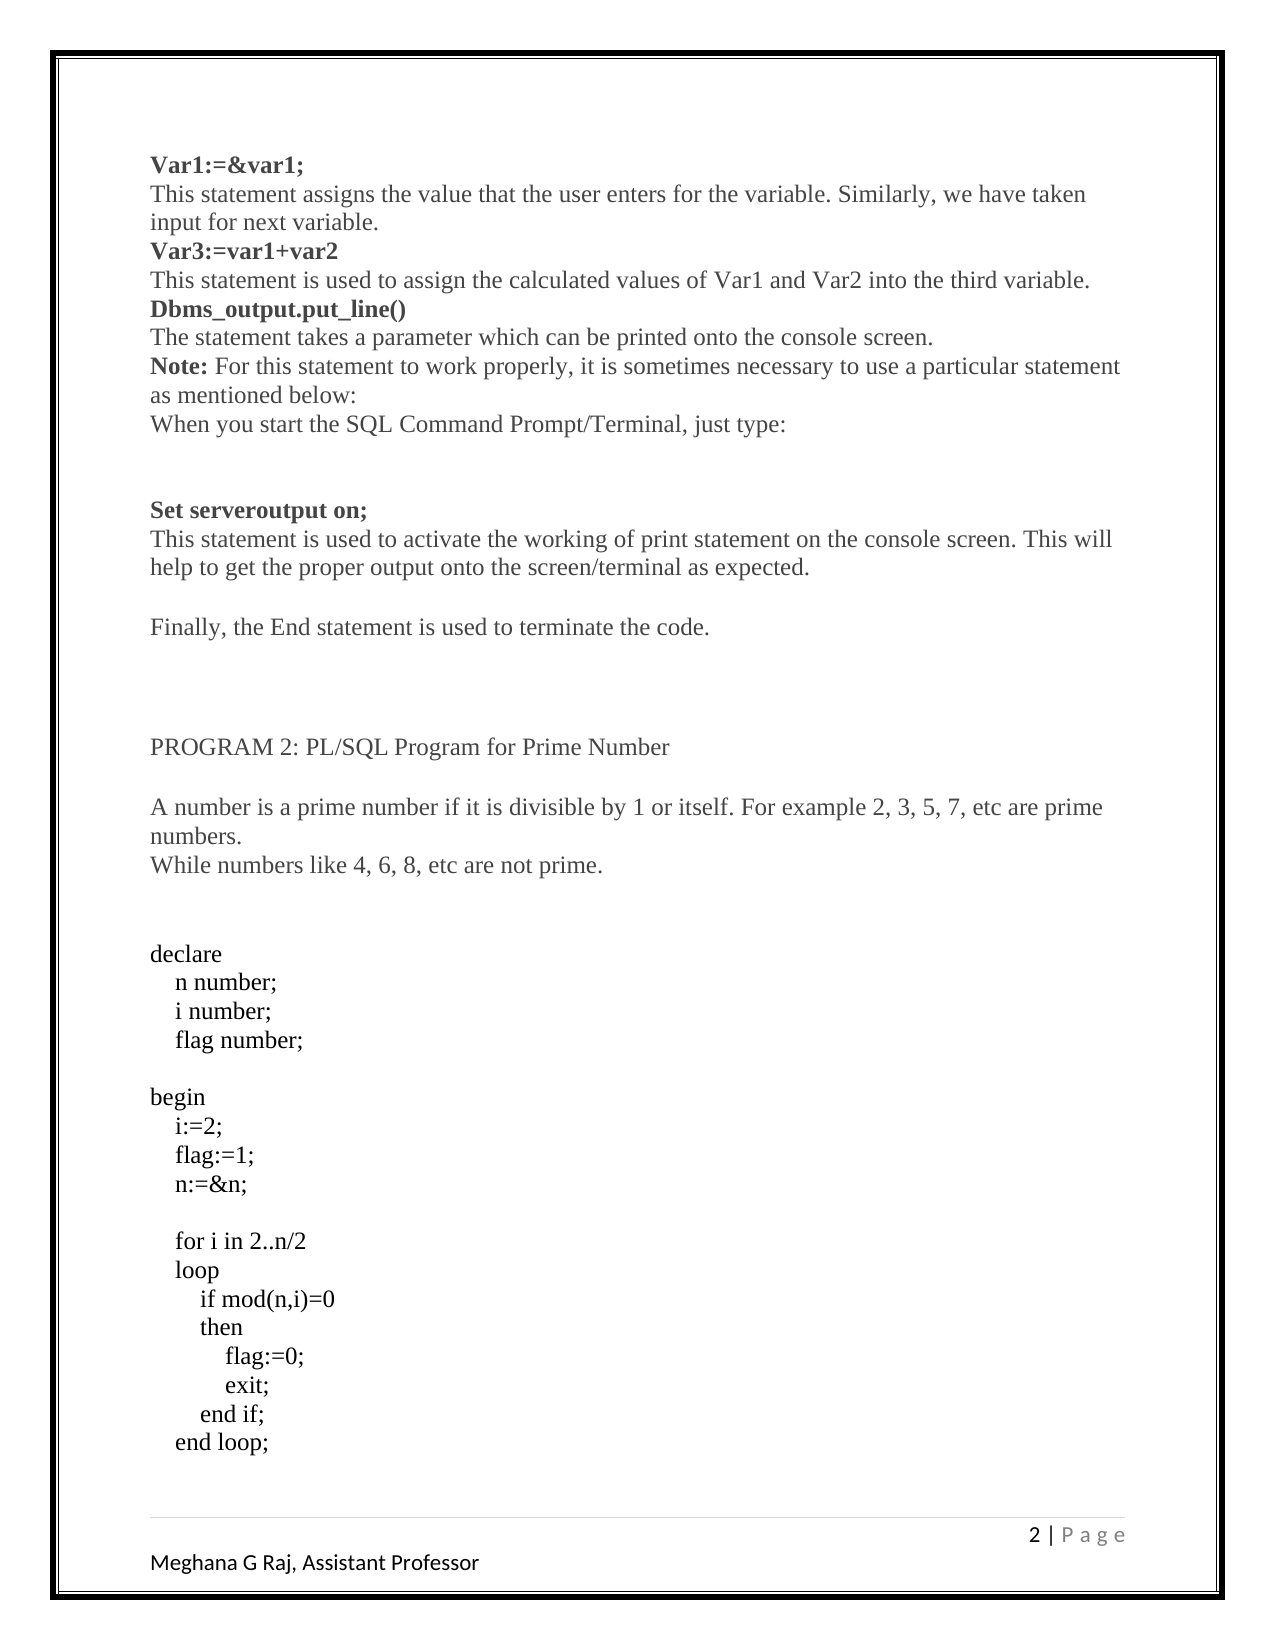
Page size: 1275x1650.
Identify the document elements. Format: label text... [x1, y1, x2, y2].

text Note: For this statement to work properly, it is sometimes necessary to use a particular statement as mentioned below: [150, 351, 1125, 409]
text Var1:=&var1; This statement assigns the value that the user enters for the variable. Similarly, we have taken input for next variable. [150, 150, 1125, 236]
text declare [150, 939, 1125, 967]
text flag number; [150, 1025, 1125, 1054]
text i:=2; [150, 1111, 1125, 1140]
text end loop; [150, 1427, 1125, 1456]
text When you start the SQL Command Prompt/Terminal, just type: Set serveroutput on; [150, 409, 1125, 524]
text if mod(n,i)=0 [150, 1284, 1125, 1312]
text Var3:=var1+var2 This statement is used to assign the calculated values of Var1 and Var2 into the third variable. [150, 236, 1125, 294]
text flag:=1; [150, 1140, 1125, 1169]
subtitle PROGRAM 2: PL/SQL Program for Prime Number [150, 732, 1125, 761]
text Dbms_output.put_line() The statement takes a parameter which can be printed onto the console screen. [150, 294, 1125, 351]
text then [150, 1312, 1125, 1341]
text for i in 2..n/2 [150, 1226, 1125, 1255]
text i number; [150, 996, 1125, 1025]
text n:=&n; [150, 1169, 1125, 1197]
text This statement is used to activate the working of print statement on the console screen. This will help to get the proper output onto the screen/terminal as expected. [150, 524, 1125, 581]
text end if; [150, 1399, 1125, 1427]
text Finally, the End statement is used to terminate the code. [150, 612, 1125, 641]
text flag:=0; [150, 1341, 1125, 1370]
text n number; [150, 967, 1125, 996]
text loop [150, 1255, 1125, 1284]
text begin [150, 1082, 1125, 1111]
text exit; [150, 1370, 1125, 1399]
text A number is a prime number if it is divisible by 1 or itself. For example 2, 3, 5, 7, etc are prime numbers. [150, 792, 1125, 850]
text While numbers like 4, 6, 8, etc are not prime. [150, 850, 1125, 879]
